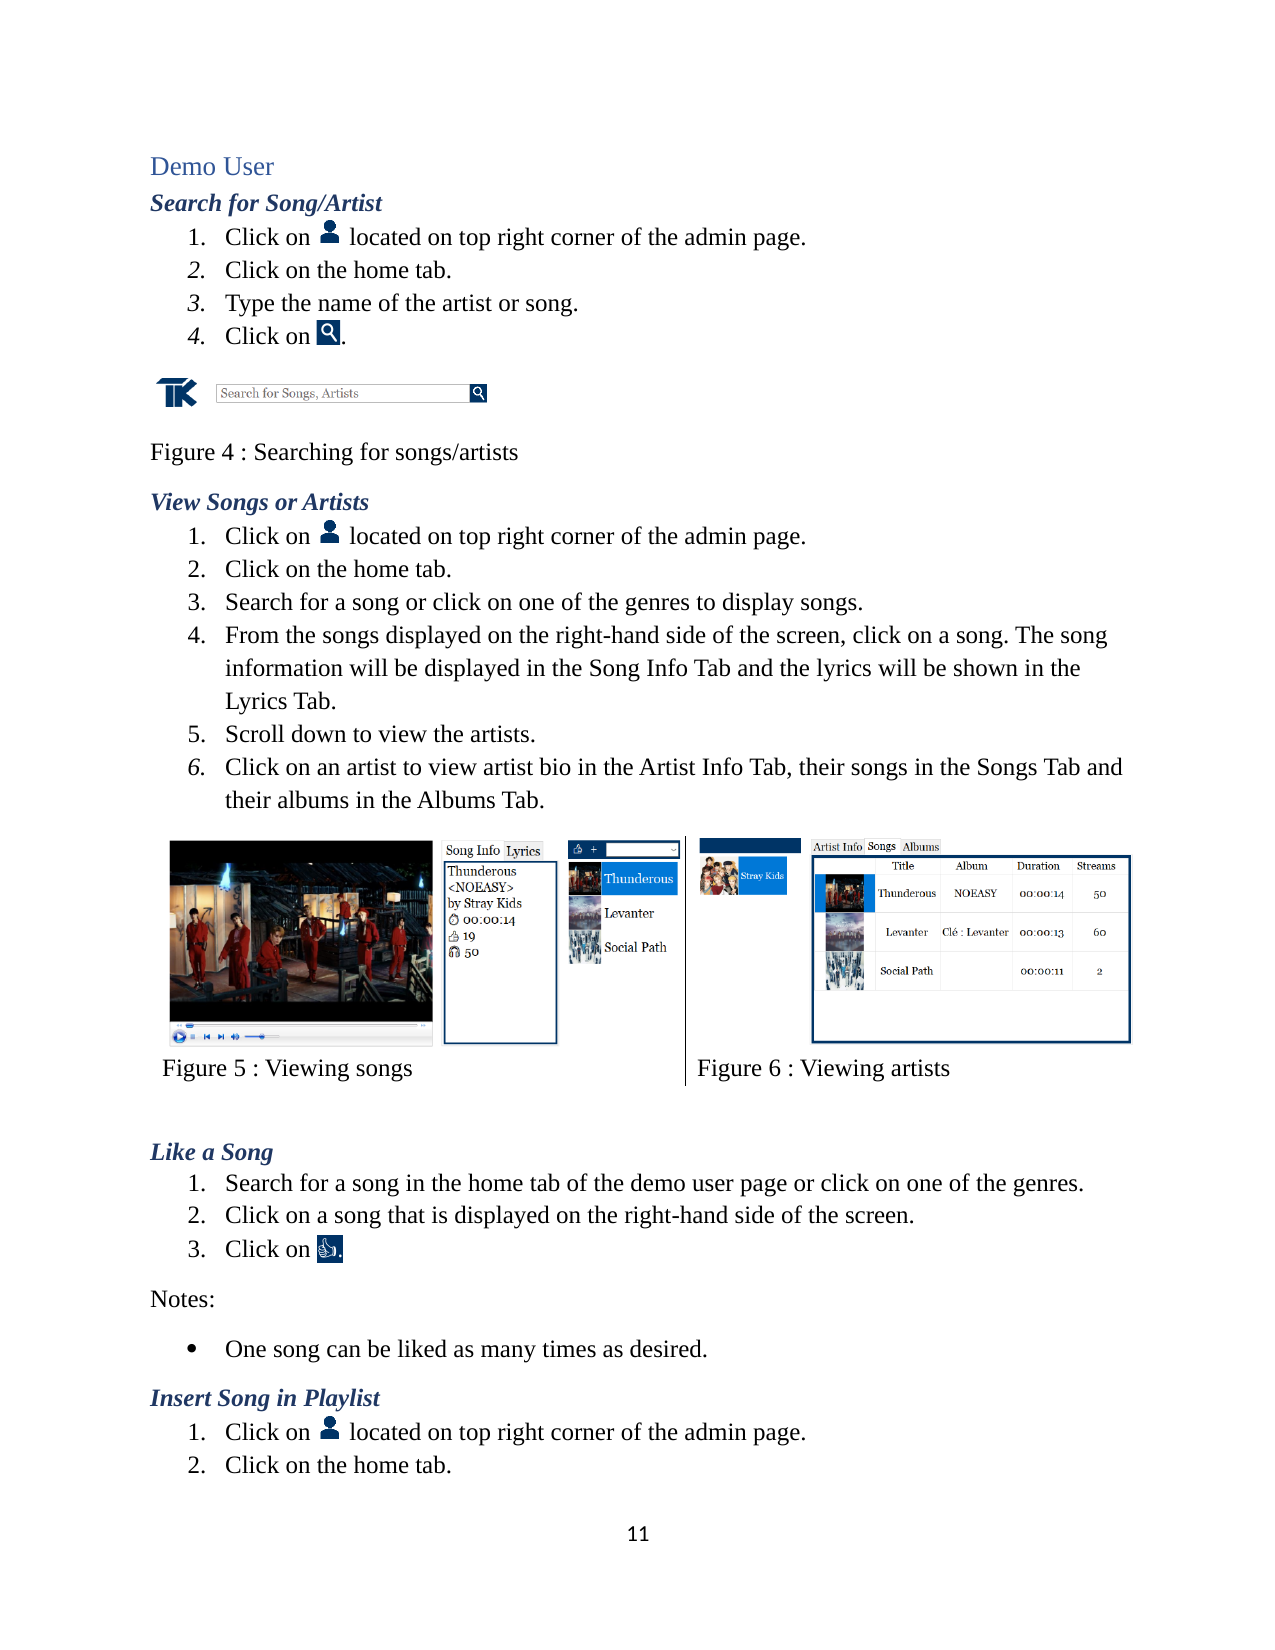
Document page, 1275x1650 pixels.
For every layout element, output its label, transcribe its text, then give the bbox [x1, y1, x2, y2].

picture [316, 518, 343, 545]
list From the songs displayed on the right-hand side of the screen, click on a song. The song information will be displayed in the Song Info Tab and the lyrics will be shown in the Lyrics Tab. [187, 620, 1125, 715]
subtitle Insert Song in Playlist [150, 1383, 1125, 1412]
list Click on located on top right corner of the admin page. [187, 518, 1125, 550]
list Search for a song or click on one of the genres to display songs. [187, 587, 1125, 616]
list One song can be liked as many times as desired. [187, 1334, 1125, 1363]
table_header [686, 836, 1141, 1052]
table_cell Figure 5 : Viewing songs [151, 1053, 685, 1086]
list Click on . [187, 321, 1125, 349]
table_header [151, 836, 685, 1052]
subtitle Search for Song/Artist [150, 188, 1125, 216]
subtitle Like a Song [150, 1137, 1125, 1165]
picture [696, 836, 1134, 1049]
picture [316, 320, 341, 345]
list Click on located on top right corner of the admin page. [187, 219, 1125, 250]
list Click on the home tab. [187, 554, 1125, 583]
list Click on the home tab. [187, 1451, 1125, 1479]
list Type the name of the artist or song. [187, 288, 1125, 316]
picture [316, 218, 343, 245]
list Click on the home tab. [187, 255, 1125, 283]
text Figure 4 : Searching for songs/artists [150, 437, 1125, 466]
picture [316, 1414, 343, 1441]
subtitle View Songs or Artists [150, 487, 1125, 516]
list Search for a song in the home tab of the demo user page or click on one of the genres. [187, 1168, 1125, 1196]
picture [161, 836, 681, 1049]
list Scroll down to view the artists. [187, 719, 1125, 748]
list Click on 👍. [187, 1234, 1125, 1263]
list Click on an artist to view artist bio in the Artist Info Tab, their songs in the Songs Tab and their albums in the Albums Tab. [187, 752, 1125, 814]
list Click on a song that is displayed on the right-hand side of the screen. [187, 1201, 1125, 1229]
list Click on located on top right corner of the admin page. [187, 1414, 1125, 1446]
subtitle Demo User [150, 150, 1125, 181]
table_cell Figure 6 : Viewing artists [686, 1053, 1141, 1086]
text Notes: [150, 1284, 1125, 1313]
